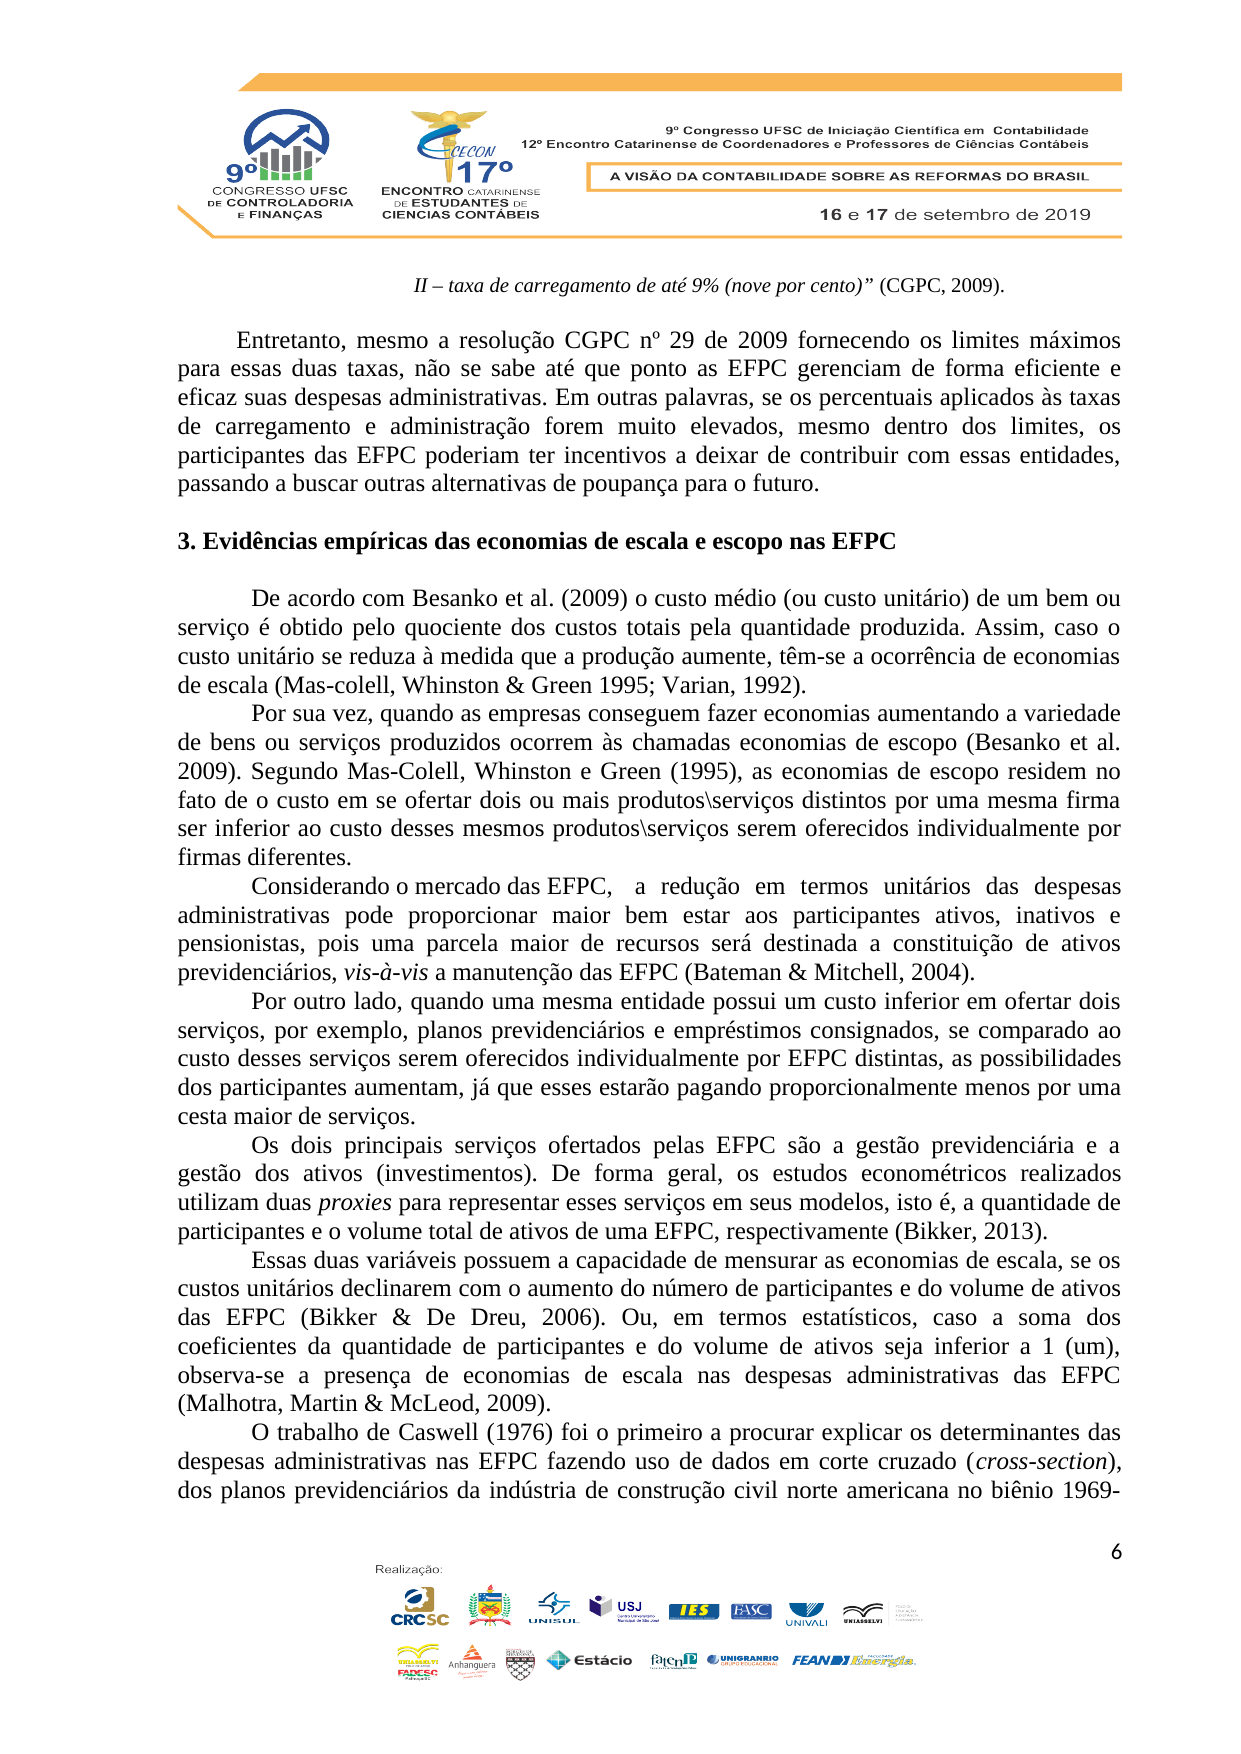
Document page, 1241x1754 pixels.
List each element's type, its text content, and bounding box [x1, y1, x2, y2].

text De acordo com Besanko et al. (2009) o custo médio (ou custo unitário) de um bem ou serviço é obtido pelo quociente dos custos totais pela quantidade produzida. Assim, caso o custo unitário se reduza à medida que a produção aumente, têm-se a ocorrência de economias de escala (Mas-colell, Whinston & Green 1995; Varian, 1992). [177, 583, 1122, 698]
picture [177, 73, 1123, 245]
text 3. Evidências empíricas das economias de escala e escopo nas EFPC [177, 526, 1122, 555]
text Considerando o mercado das EFPC, a redução em termos unitários das despesas administrativas pode proporcionar maior bem estar aos participantes ativos, inativos e pensionistas, pois uma parcela maior de recursos será destinada a constituição de ativos previdenciários, vis-à-vis a manutenção das EFPC (Bateman & Mitchell, 2004). [177, 871, 1122, 986]
text Essas duas variáveis possuem a capacidade de mensurar as economias de escala, se os custos unitários declinarem com o aumento do número de participantes e do volume de ativos das EFPC (Bikker & De Dreu, 2006). Ou, em termos estatísticos, caso a soma dos coeficientes da quantidade de participantes e do volume de ativos seja inferior a 1 (um), observa-se a presença de economias de escala nas despesas administrativas das EFPC (Malhotra, Martin & McLeod, 2009). [177, 1245, 1122, 1417]
text Por sua vez, quando as empresas conseguem fazer economias aumentando a variedade de bens ou serviços produzidos ocorrem às chamadas economias de escopo (Besanko et al. 2009). Segundo Mas-Colell, Whinston e Green (1995), as economias de escopo residem no fato de o custo em se ofertar dois ou mais produtos\serviços distintos por uma mesma firma ser inferior ao custo desses mesmos produtos\serviços serem oferecidos individualmente por firmas diferentes. [177, 698, 1122, 871]
picture [376, 1565, 924, 1681]
text II – taxa de carregamento de até 9% (nove por cento)” (CGPC, 2009). [413, 273, 1122, 297]
text Por outro lado, quando uma mesma entidade possui um custo inferior em ofertar dois serviços, por exemplo, planos previdenciários e empréstimos consignados, se comparado ao custo desses serviços serem oferecidos individualmente por EFPC distintas, as possibilidades dos participantes aumentam, já que esses estarão pagando proporcionalmente menos por uma cesta maior de serviços. [177, 986, 1122, 1130]
text Entretanto, mesmo a resolução CGPC nº 29 de 2009 fornecendo os limites máximos para essas duas taxas, não se sabe até que ponto as EFPC gerenciam de forma eficiente e eficaz suas despesas administrativas. Em outras palavras, se os percentuais aplicados às taxas de carregamento e administração forem muito elevados, mesmo dentro dos limites, os participantes das EFPC poderiam ter incentivos a deixar de contribuir com essas entidades, passando a buscar outras alternativas de poupança para o futuro. [177, 325, 1122, 497]
text Os dois principais serviços ofertados pelas EFPC são a gestão previdenciária e a gestão dos ativos (investimentos). De forma geral, os estudos econométricos realizados utilizam duas proxies para representar esses serviços em seus modelos, isto é, a quantidade de participantes e o volume total de ativos de uma EFPC, respectivamente (Bikker, 2013). [177, 1130, 1122, 1245]
